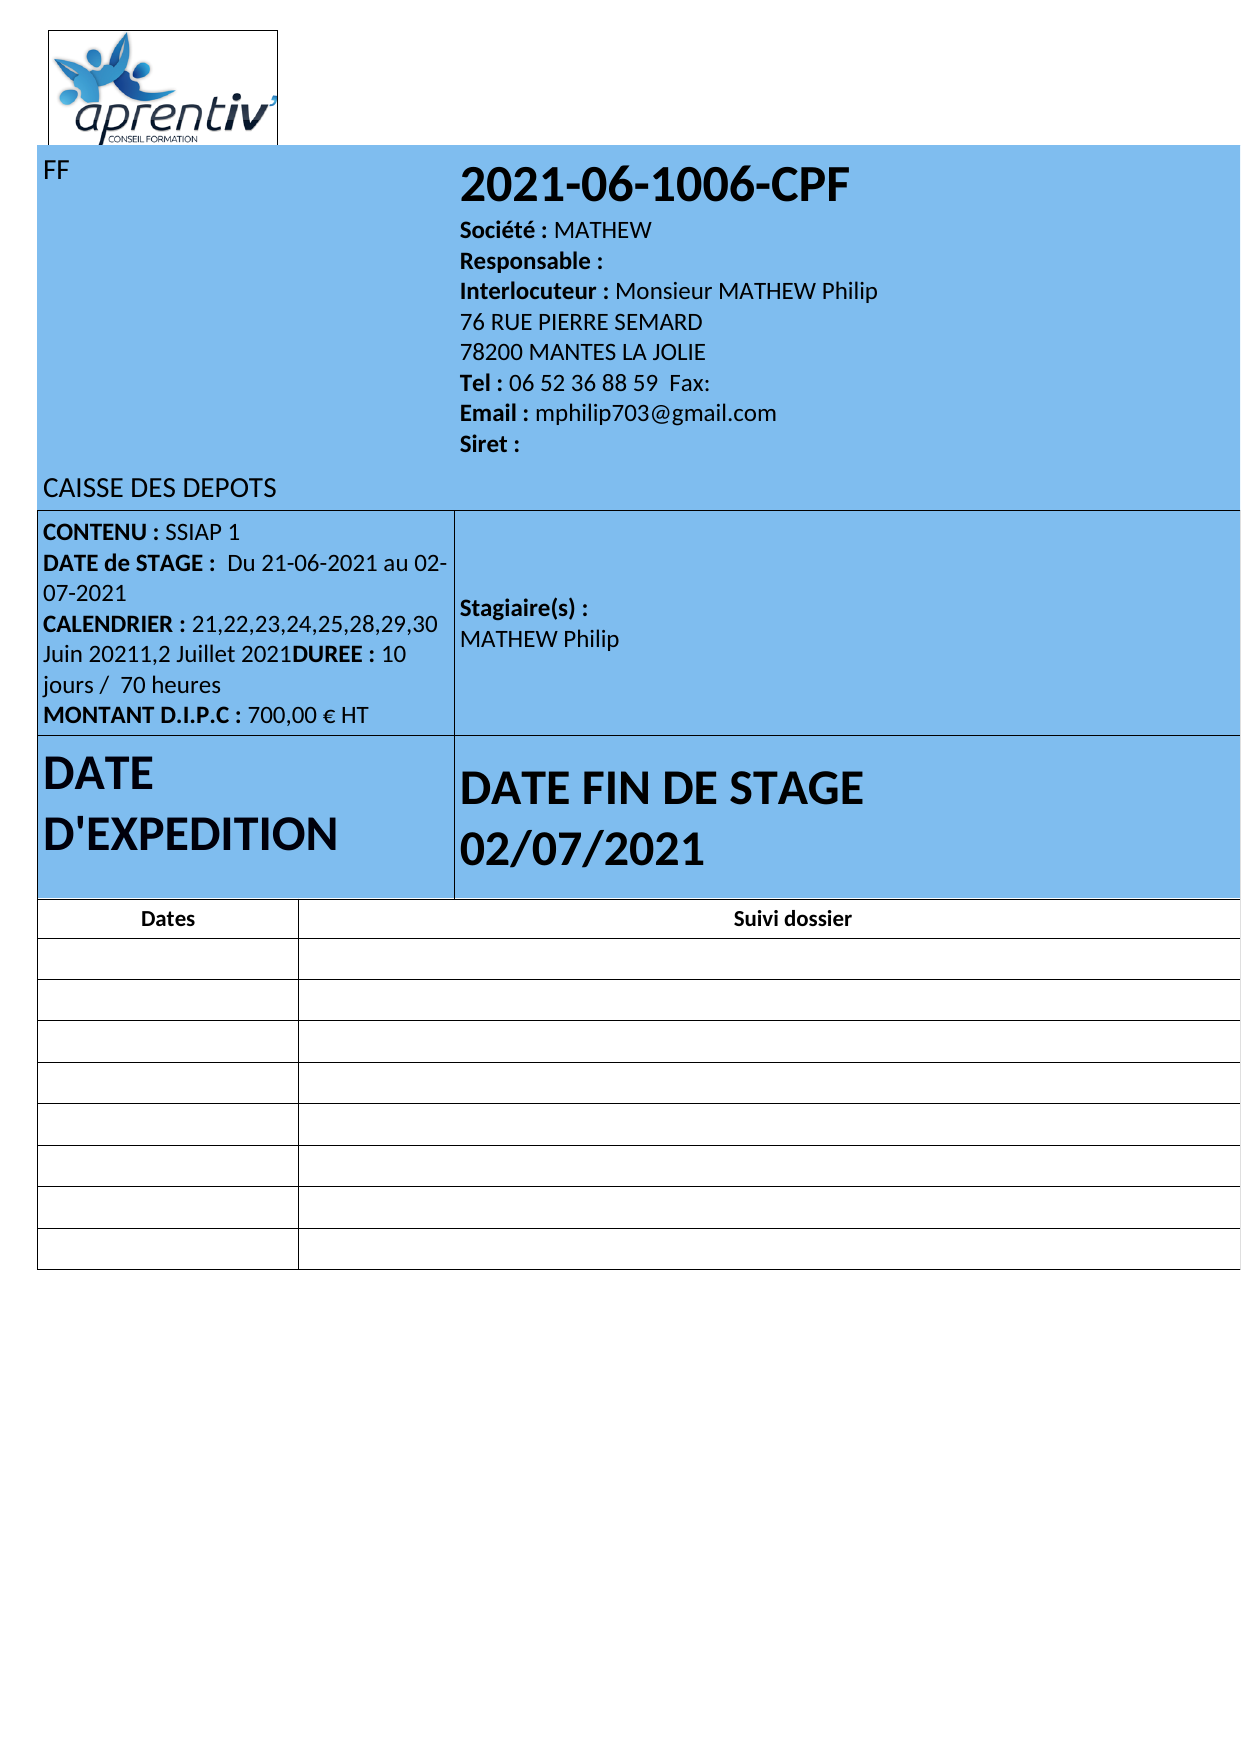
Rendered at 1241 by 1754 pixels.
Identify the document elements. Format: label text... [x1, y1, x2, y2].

table_cell [299, 1187, 1240, 1228]
table_cell [38, 980, 298, 1020]
table_cell [299, 1021, 1240, 1062]
table_cell Stagiaire(s) : MATHEW Philip [455, 511, 1240, 735]
table_cell [299, 1063, 1240, 1103]
table_header Dates [38, 900, 298, 937]
table_cell DATE FIN DE STAGE 02/07/2021 [455, 736, 1240, 898]
table_header FF [38, 146, 454, 464]
table_cell [299, 980, 1240, 1020]
table_cell [299, 1229, 1240, 1269]
table_header 2021-06-1006-CPFSociété : MATHEWResponsable : Interlocuteur : Monsieur MATHEW Philip76 RUE PIERRE SEMARD78200 MANTES LA JOLIETel : 06 52 36 88 59 Fax: Email : mphilip703@gmail.comSiret : [455, 146, 1240, 464]
table_cell CONTENU : SSIAP 1DATE de STAGE : Du 21-06-2021 au 02-07-2021CALENDRIER : 21,22,23,24,25,28,29,30 Juin 2021DUREE : 10 jours / 70 heuresMONTANT D.I.P.C : 700,00 € HT [38, 511, 454, 735]
table_cell [38, 1021, 298, 1062]
table_cell [299, 939, 1240, 979]
table_cell DATE D'EXPEDITION [38, 736, 454, 898]
table_cell [38, 1104, 298, 1145]
table_header Suivi dossier [299, 900, 1240, 937]
table_cell [299, 1146, 1240, 1186]
table_cell [38, 1229, 298, 1269]
table_cell CAISSE DES DEPOTS [38, 465, 1240, 510]
table_cell [299, 1104, 1240, 1145]
table_cell [38, 1187, 298, 1228]
picture [49, 31, 277, 145]
table_cell [38, 939, 298, 979]
table_cell [38, 1063, 298, 1103]
table_cell [38, 1146, 298, 1186]
